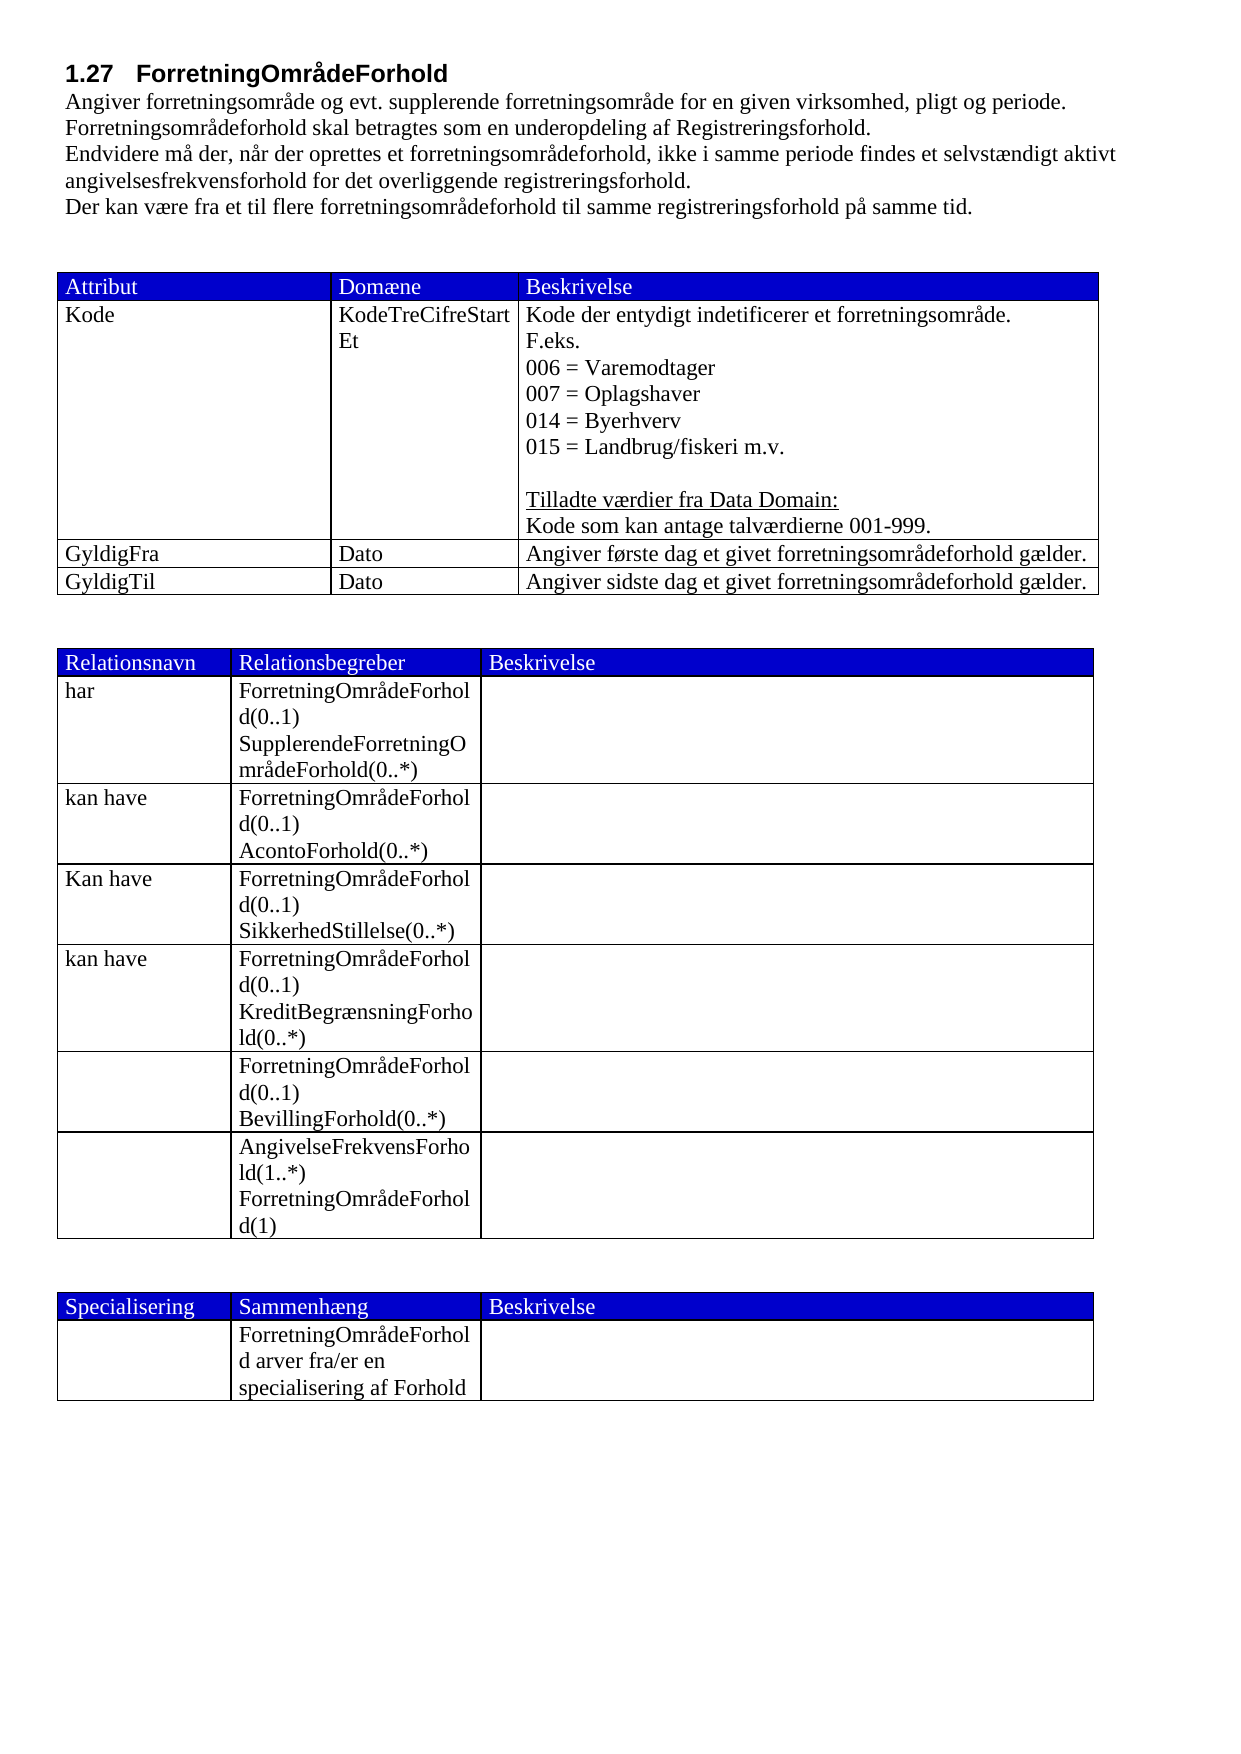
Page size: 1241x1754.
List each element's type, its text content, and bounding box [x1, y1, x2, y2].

text Der kan være fra et til flere forretningsområdeforhold til samme registreringsforhold på samme tid. [65, 193, 1181, 219]
table_cell [58, 1321, 230, 1400]
table_cell kan have [58, 784, 230, 863]
table_header Attribut [58, 273, 330, 300]
table_cell [482, 865, 1093, 944]
table_cell ForretningOmrådeForhold(0..1) SupplerendeForretningOmrådeForhold(0..*) [232, 677, 480, 782]
table_cell [58, 1052, 230, 1131]
text Endvidere må der, når der oprettes et forretningsområdeforhold, ikke i samme periode findes et selvstændigt aktivt angivelsesfrekvensforhold for det overliggende registreringsforhold. [65, 141, 1181, 193]
table_header Beskrivelse [519, 273, 1098, 300]
table_cell Dato [332, 568, 518, 594]
table_cell Kode [58, 301, 330, 538]
subtitle ForretningOmrådeForhold [65, 59, 1181, 88]
table_cell har [58, 677, 230, 782]
table_cell Dato [332, 540, 518, 566]
table_cell GyldigTil [58, 568, 330, 594]
text Angiver forretningsområde og evt. supplerende forretningsområde for en given virksomhed, pligt og periode. Forretningsområdeforhold skal betragtes som en underopdeling af Registreringsforhold. [65, 88, 1181, 141]
table_cell KodeTreCifreStartEt [332, 301, 518, 538]
table_header Relationsbegreber [232, 649, 480, 675]
table_cell ForretningOmrådeForhold(0..1) BevillingForhold(0..*) [232, 1052, 480, 1131]
table_cell Kode der entydigt indetificerer et forretningsområde. F.eks. 006 = Varemodtager 007 = Oplagshaver 014 = Byerhverv 015 = Landbrug/fiskeri m.v. Tilladte værdier fra Data Domain: Kode som kan antage talværdierne 001-999. [519, 301, 1098, 538]
table_header Sammenhæng [232, 1293, 480, 1319]
table_cell Angiver første dag et givet forretningsområdeforhold gælder. [519, 540, 1098, 566]
table_cell ForretningOmrådeForhold arver fra/er en specialisering af Forhold [232, 1321, 480, 1400]
table_header Beskrivelse [482, 649, 1093, 675]
table_cell ForretningOmrådeForhold(0..1) AcontoForhold(0..*) [232, 784, 480, 863]
table_cell Angiver sidste dag et givet forretningsområdeforhold gælder. [519, 568, 1098, 594]
table_cell ForretningOmrådeForhold(0..1) SikkerhedStillelse(0..*) [232, 865, 480, 944]
table_cell [482, 945, 1093, 1051]
table_header Relationsnavn [58, 649, 230, 675]
table_cell Kan have [58, 865, 230, 944]
table_cell kan have [58, 945, 230, 1051]
table_cell [482, 1321, 1093, 1400]
table_header Specialisering [58, 1293, 230, 1319]
table_cell GyldigFra [58, 540, 330, 566]
table_header Beskrivelse [482, 1293, 1093, 1319]
table_header Domæne [332, 273, 518, 300]
table_cell [482, 677, 1093, 782]
table_cell [482, 1052, 1093, 1131]
table_cell [482, 784, 1093, 863]
table_cell [482, 1133, 1093, 1238]
table_cell ForretningOmrådeForhold(0..1) KreditBegrænsningForhold(0..*) [232, 945, 480, 1051]
table_cell AngivelseFrekvensForhold(1..*) ForretningOmrådeForhold(1) [232, 1133, 480, 1238]
table_cell [58, 1133, 230, 1238]
